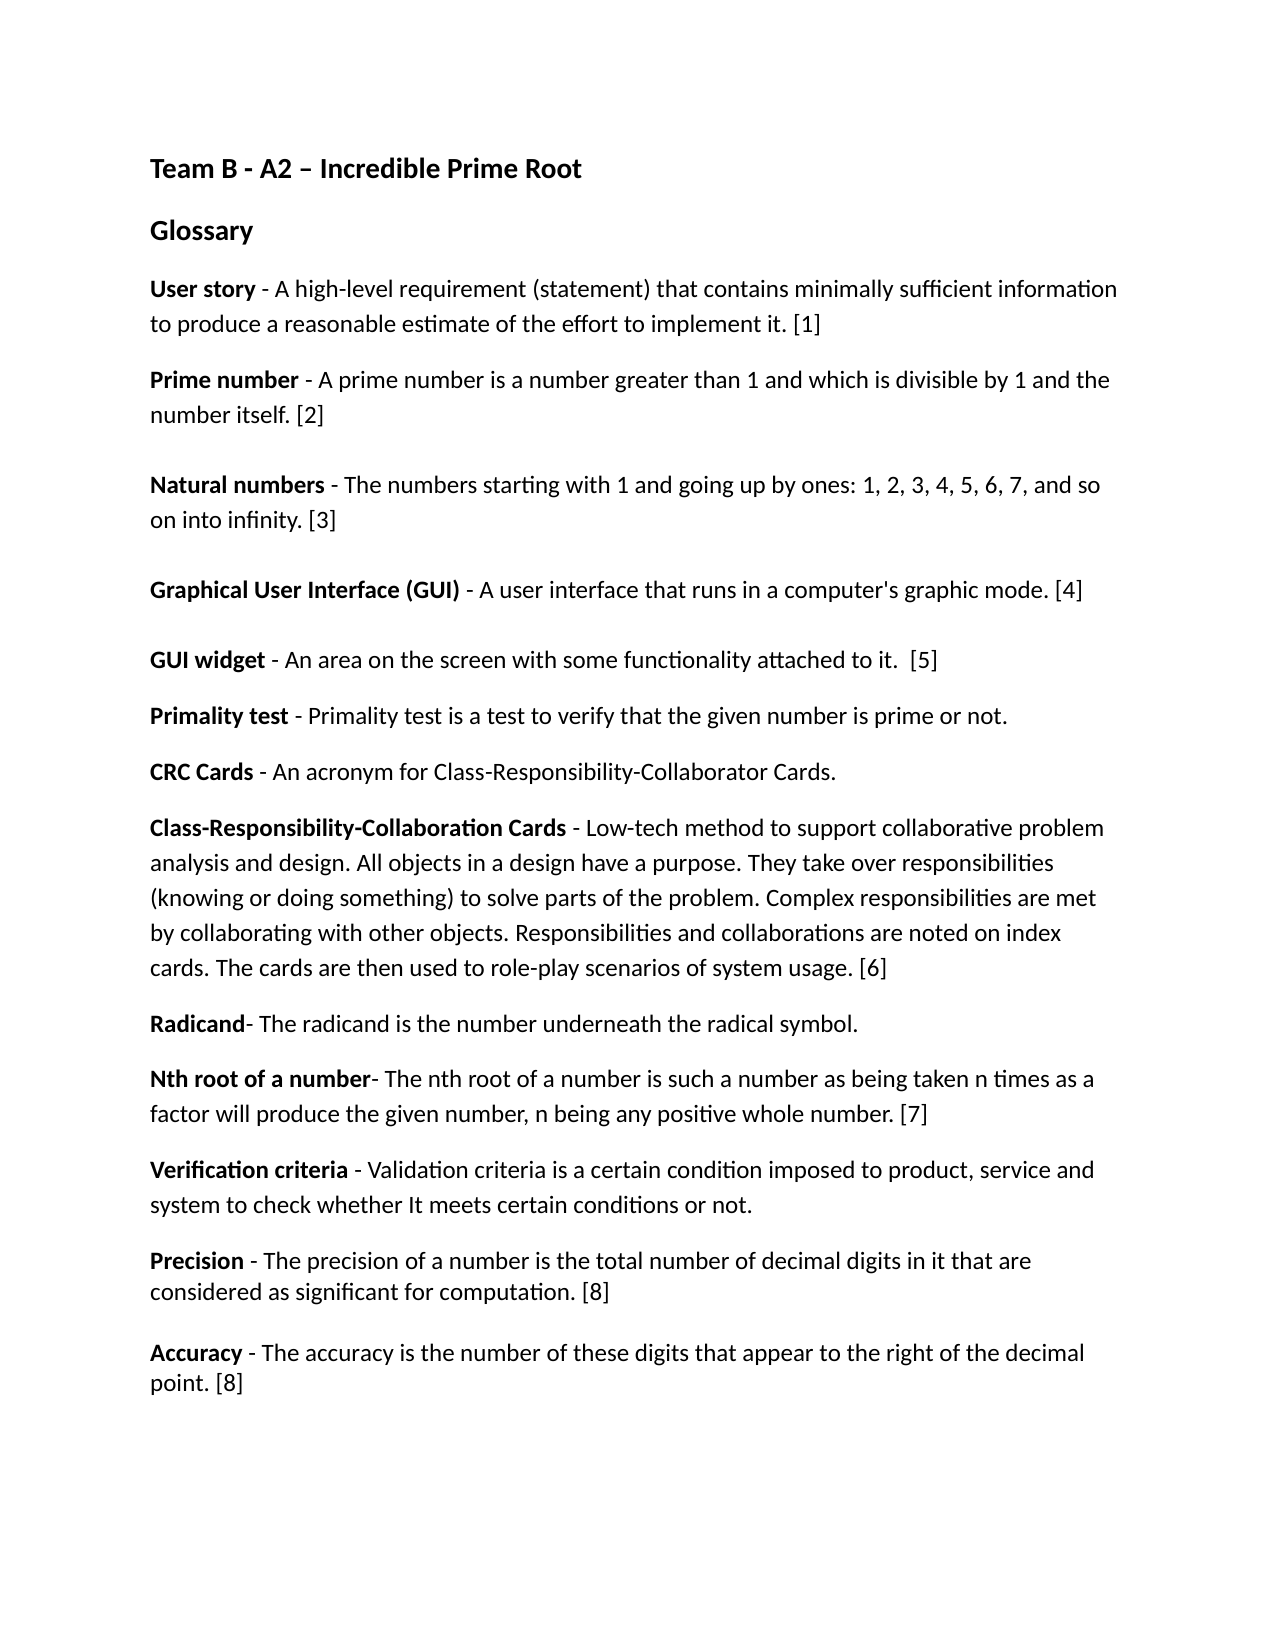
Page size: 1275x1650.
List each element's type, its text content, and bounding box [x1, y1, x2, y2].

text Verification criteria - Validation criteria is a certain condition imposed to product, service and system to check whether It meets certain conditions or not. [150, 1154, 1125, 1220]
text Nth root of a number- The nth root of a number is such a number as being taken n times as a factor will produce the given number, n being any positive whole number. [7] [150, 1063, 1125, 1129]
text Class-Responsibility-Collaboration Cards - Low-tech method to support collaborative problem analysis and design. All objects in a design have a purpose. They take over responsibilities (knowing or doing something) to solve parts of the problem. Complex responsibilities are met by collaborating with other objects. Responsibilities and collaborations are noted on index cards. The cards are then used to role-play scenarios of system usage. [6] [150, 812, 1125, 982]
text Precision - The precision of a number is the total number of decimal digits in it that are considered as significant for computation. [8] [150, 1245, 1125, 1306]
text CRC Cards - An acronym for Class-Responsibility-Collaborator Cards. [150, 756, 1125, 787]
text Accuracy - The accuracy is the number of these digits that appear to the right of the decimal point. [8] [150, 1337, 1125, 1398]
text User story - A high-level requirement (statement) that contains minimally sufficient information to produce a reasonable estimate of the effort to implement it. [1] [150, 273, 1125, 339]
text Prime number - A prime number is a number greater than 1 and which is divisible by 1 and the number itself. [2] Natural numbers - The numbers starting with 1 and going up by ones: 1, 2, 3, 4, 5, 6, 7, and so on into infinity. [3] Graphical User Interface (GUI) - A user interface that runs in a computer's graphic mode. [4] GUI widget - An area on the screen with some functionality attached to it. [5] [150, 364, 1125, 675]
text Primality test - Primality test is a test to verify that the given number is prime or not. [150, 700, 1125, 731]
text Radicand- The radicand is the number underneath the radical symbol. [150, 1008, 1125, 1038]
text Team B - A2 – Incredible Prime Root [150, 150, 1125, 186]
text Glossary [150, 212, 1125, 247]
